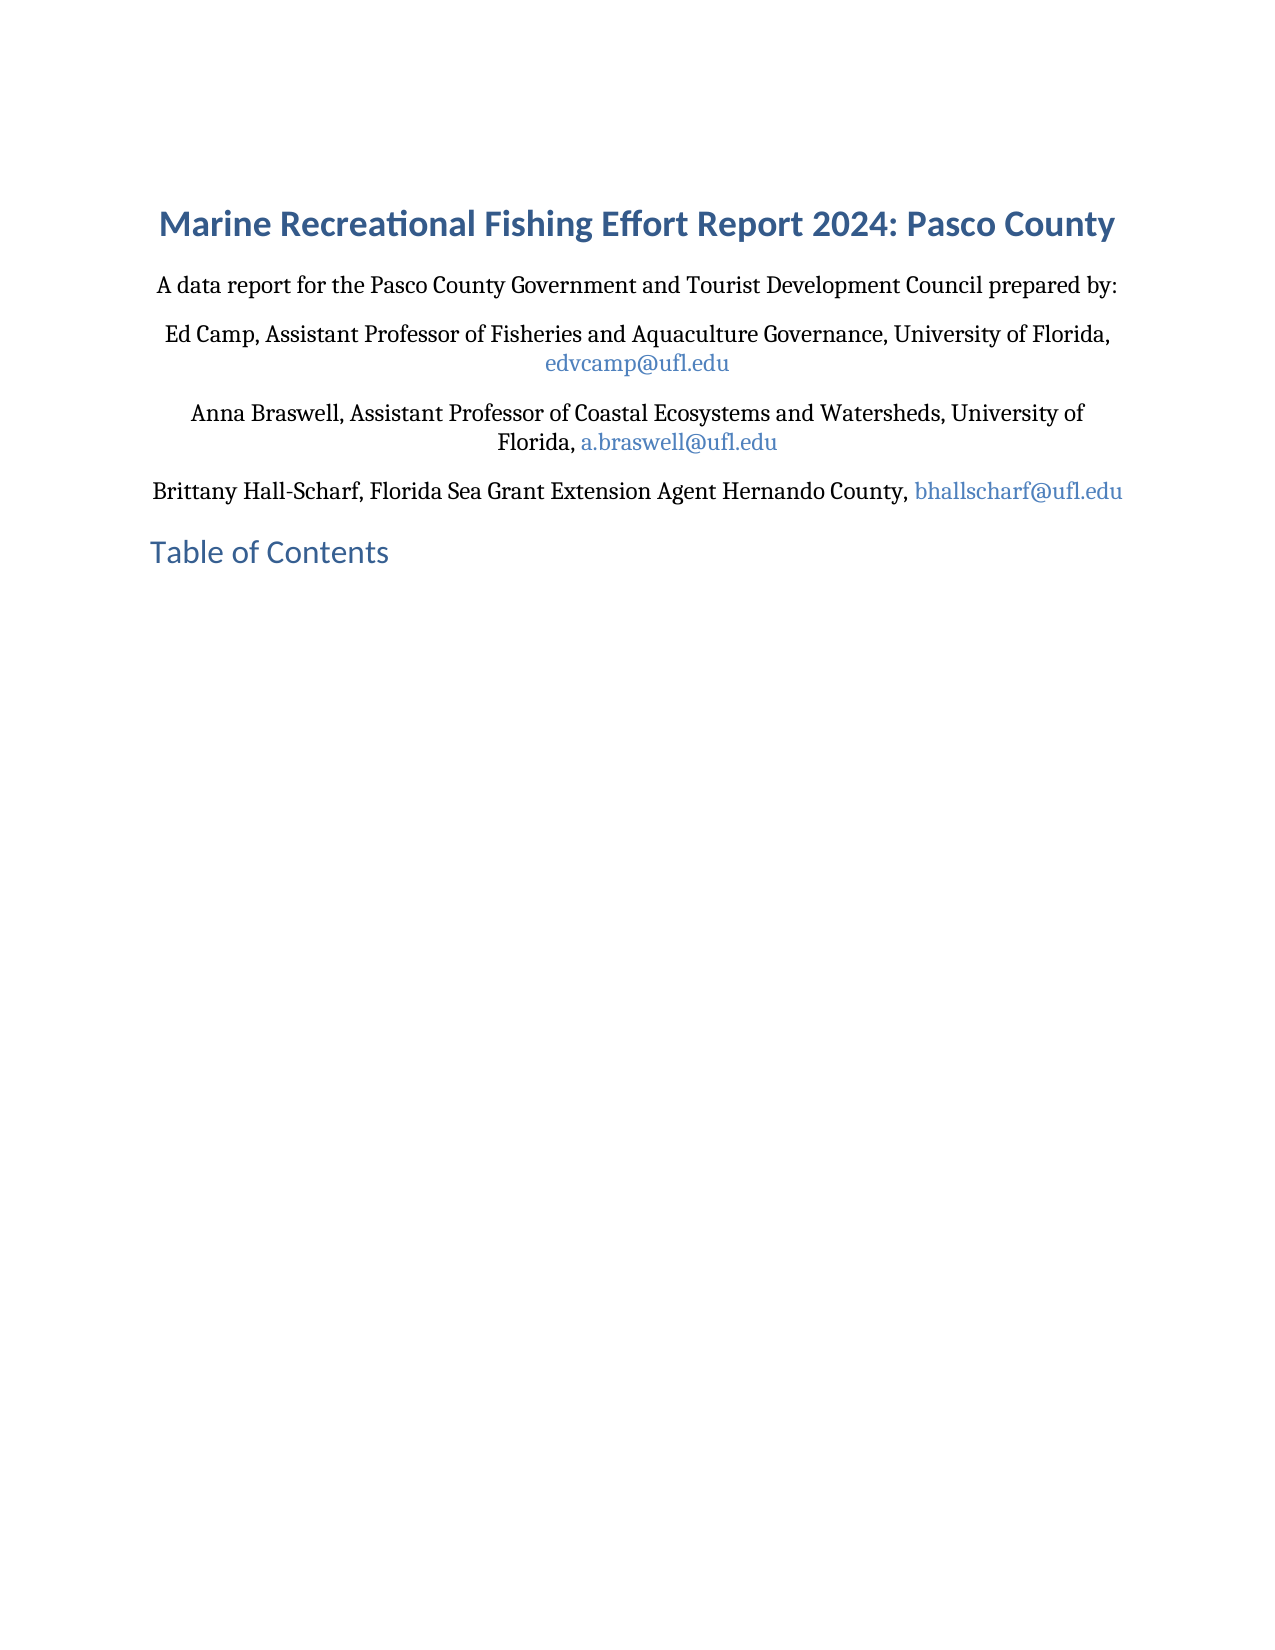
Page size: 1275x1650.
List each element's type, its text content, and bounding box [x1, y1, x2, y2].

text Brittany Hall-Scharf, Florida Sea Grant Extension Agent Hernando County, bhallscharf@ufl.edu [150, 477, 1125, 506]
text Anna Braswell, Assistant Professor of Coastal Ecosystems and Watersheds, University of Florida, a.braswell@ufl.edu [150, 399, 1125, 456]
title Marine Recreational Fishing Effort Report 2024: Pasco County [150, 200, 1125, 246]
text A data report for the Pasco County Government and Tourist Development Council prepared by: [150, 271, 1125, 299]
text Ed Camp, Assistant Professor of Fisheries and Aquaculture Governance, University of Florida, edvcamp@ufl.edu [150, 320, 1125, 378]
